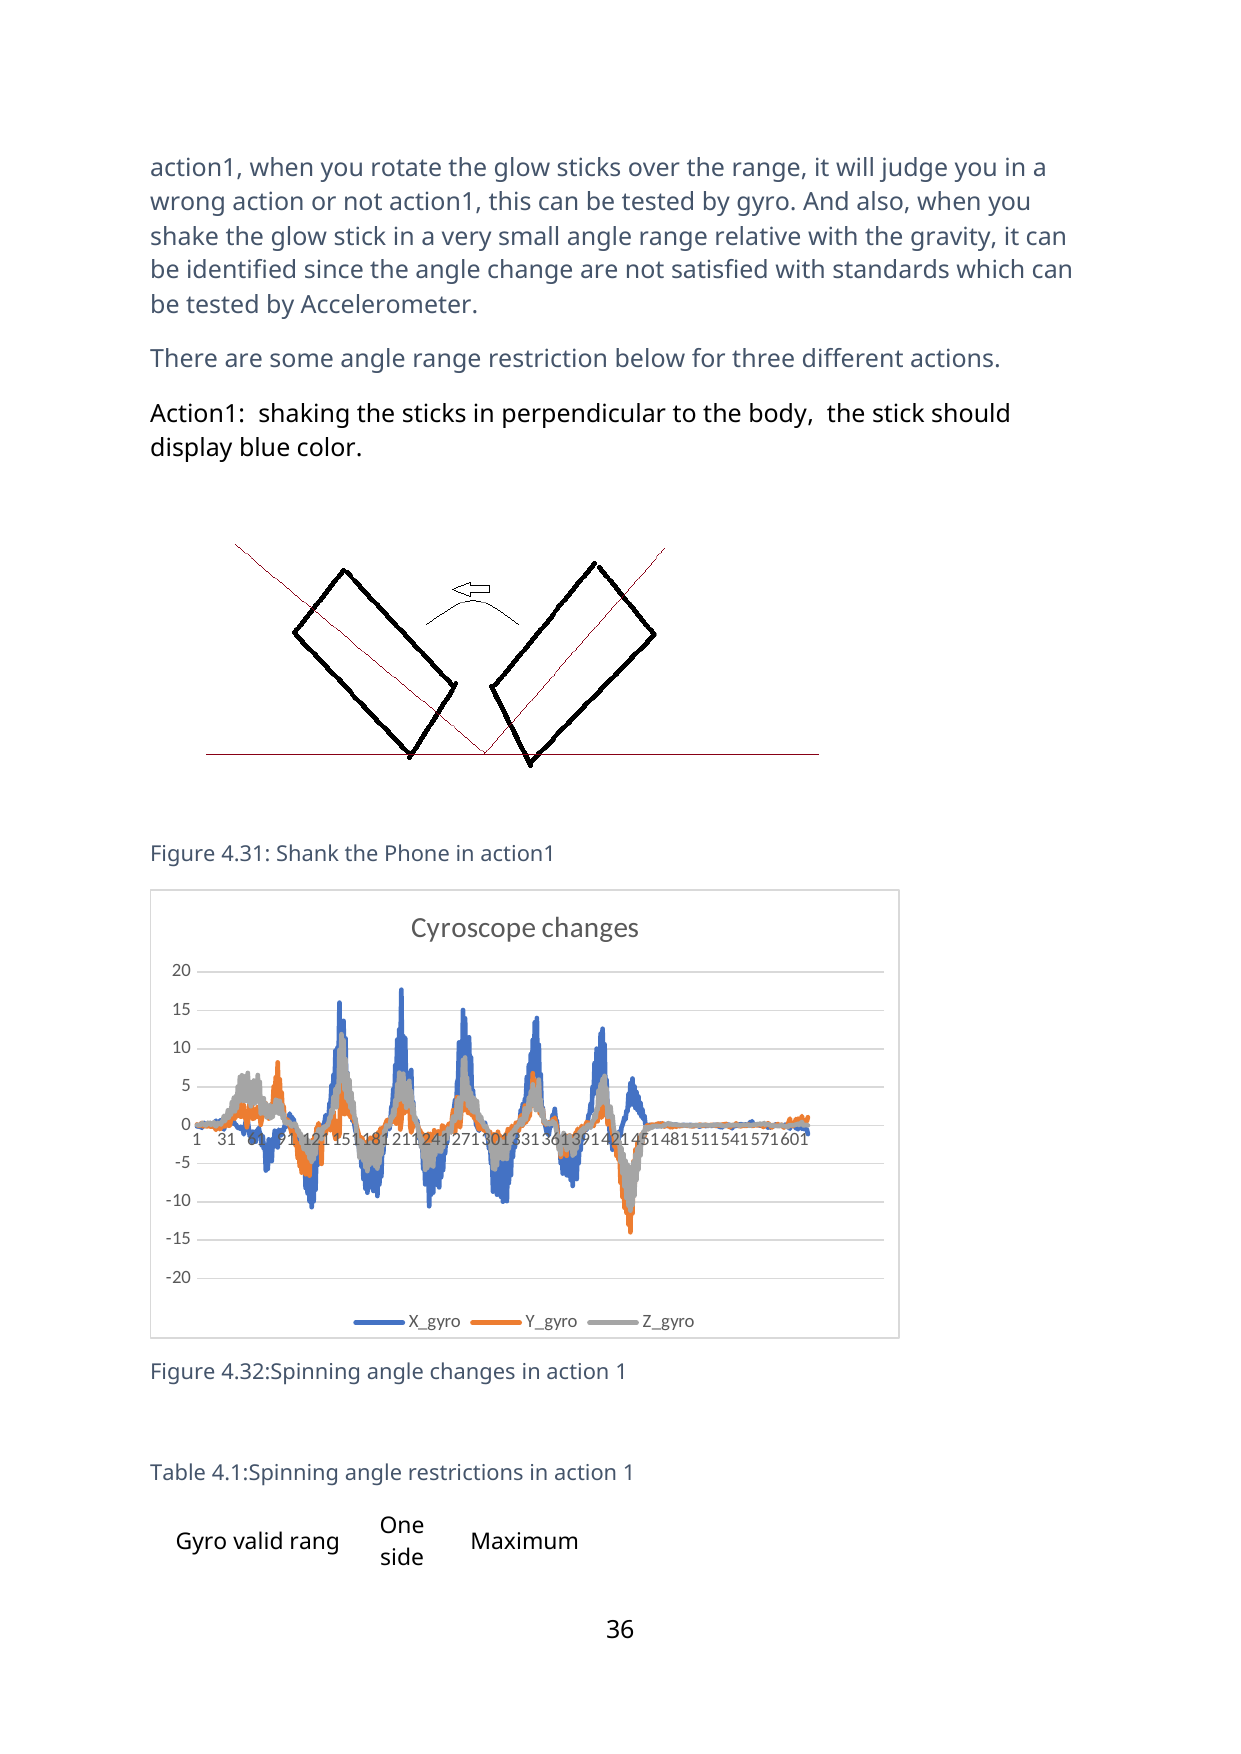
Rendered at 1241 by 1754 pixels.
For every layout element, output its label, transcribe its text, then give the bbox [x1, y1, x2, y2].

picture [150, 480, 887, 822]
text Action1: shaking the sticks in perpendicular to the body, the stick should display blue color. [150, 396, 1090, 464]
text There are some angle range restriction below for three different actions. [150, 341, 1090, 375]
table_header Gyro valid rang [150, 1508, 365, 1590]
table_header Maximum [439, 1508, 610, 1590]
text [150, 150, 1090, 320]
table_header One side [365, 1508, 438, 1590]
